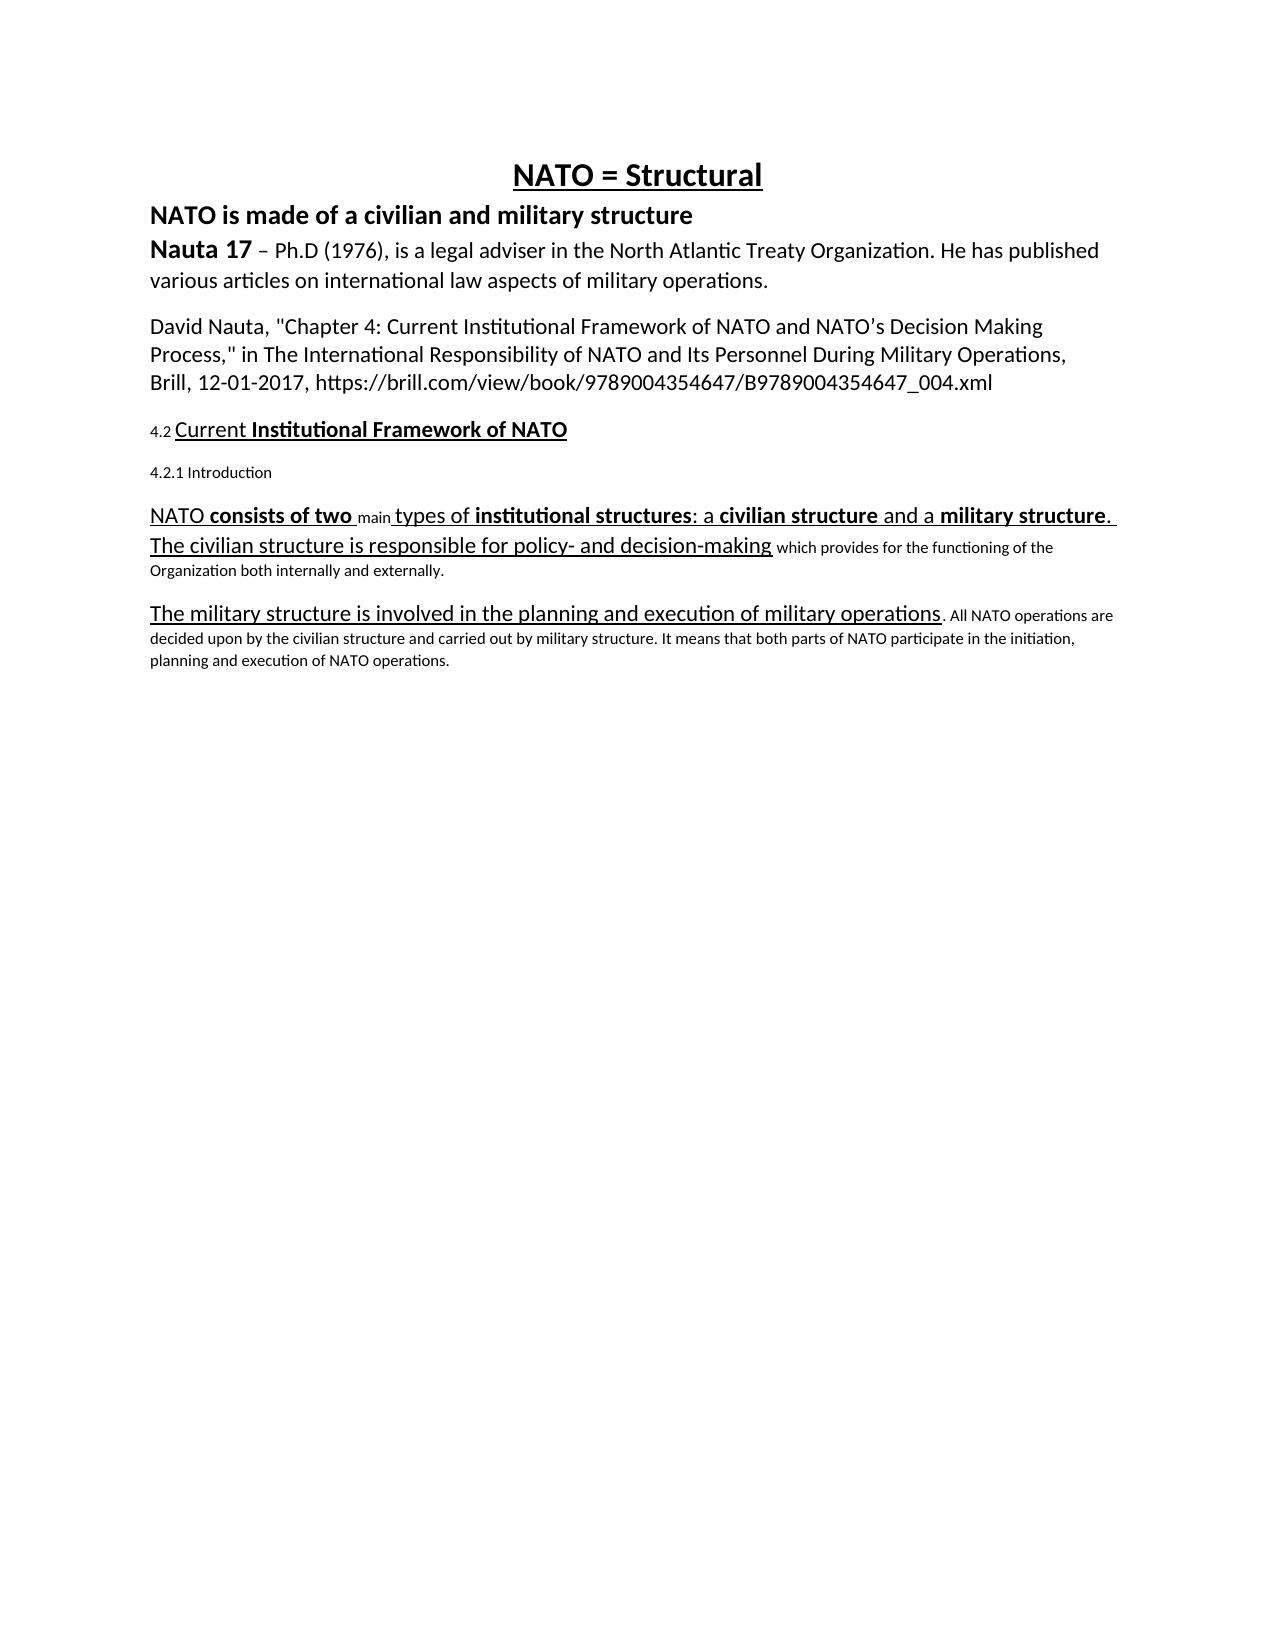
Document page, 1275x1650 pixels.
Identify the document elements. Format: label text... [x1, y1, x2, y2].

text The military structure is involved in the planning and execution of military operations. All NATO operations are decided upon by the civilian structure and carried out by military structure. It means that both parts of NATO participate in the initiation, planning and execution of NATO operations. [150, 599, 1125, 671]
text 4.2 Current Institutional Framework of NATO [150, 415, 1125, 443]
subtitle NATO = Structural [150, 154, 1125, 195]
text 4.2.1 Introduction [150, 462, 1125, 482]
text NATO is made of a civilian and military structure [150, 198, 1125, 231]
text David Nauta, "Chapter 4: Current Institutional Framework of NATO and NATO’s Decision Making Process," in The International Responsibility of NATO and Its Personnel During Military Operations, Brill, 12-01-2017, https://brill.com/view/book/9789004354647/B9789004354647_004.xml [150, 312, 1125, 397]
text NATO consists of two main types of institutional structures: a civilian structure and a military structure. The civilian structure is responsible for policy- and decision-making which provides for the functioning of the Organization both internally and externally. [150, 501, 1125, 581]
text Nauta 17 – Ph.D (1976), is a legal adviser in the North Atlantic Treaty Organization. He has published various articles on international law aspects of military operations. [150, 233, 1125, 294]
